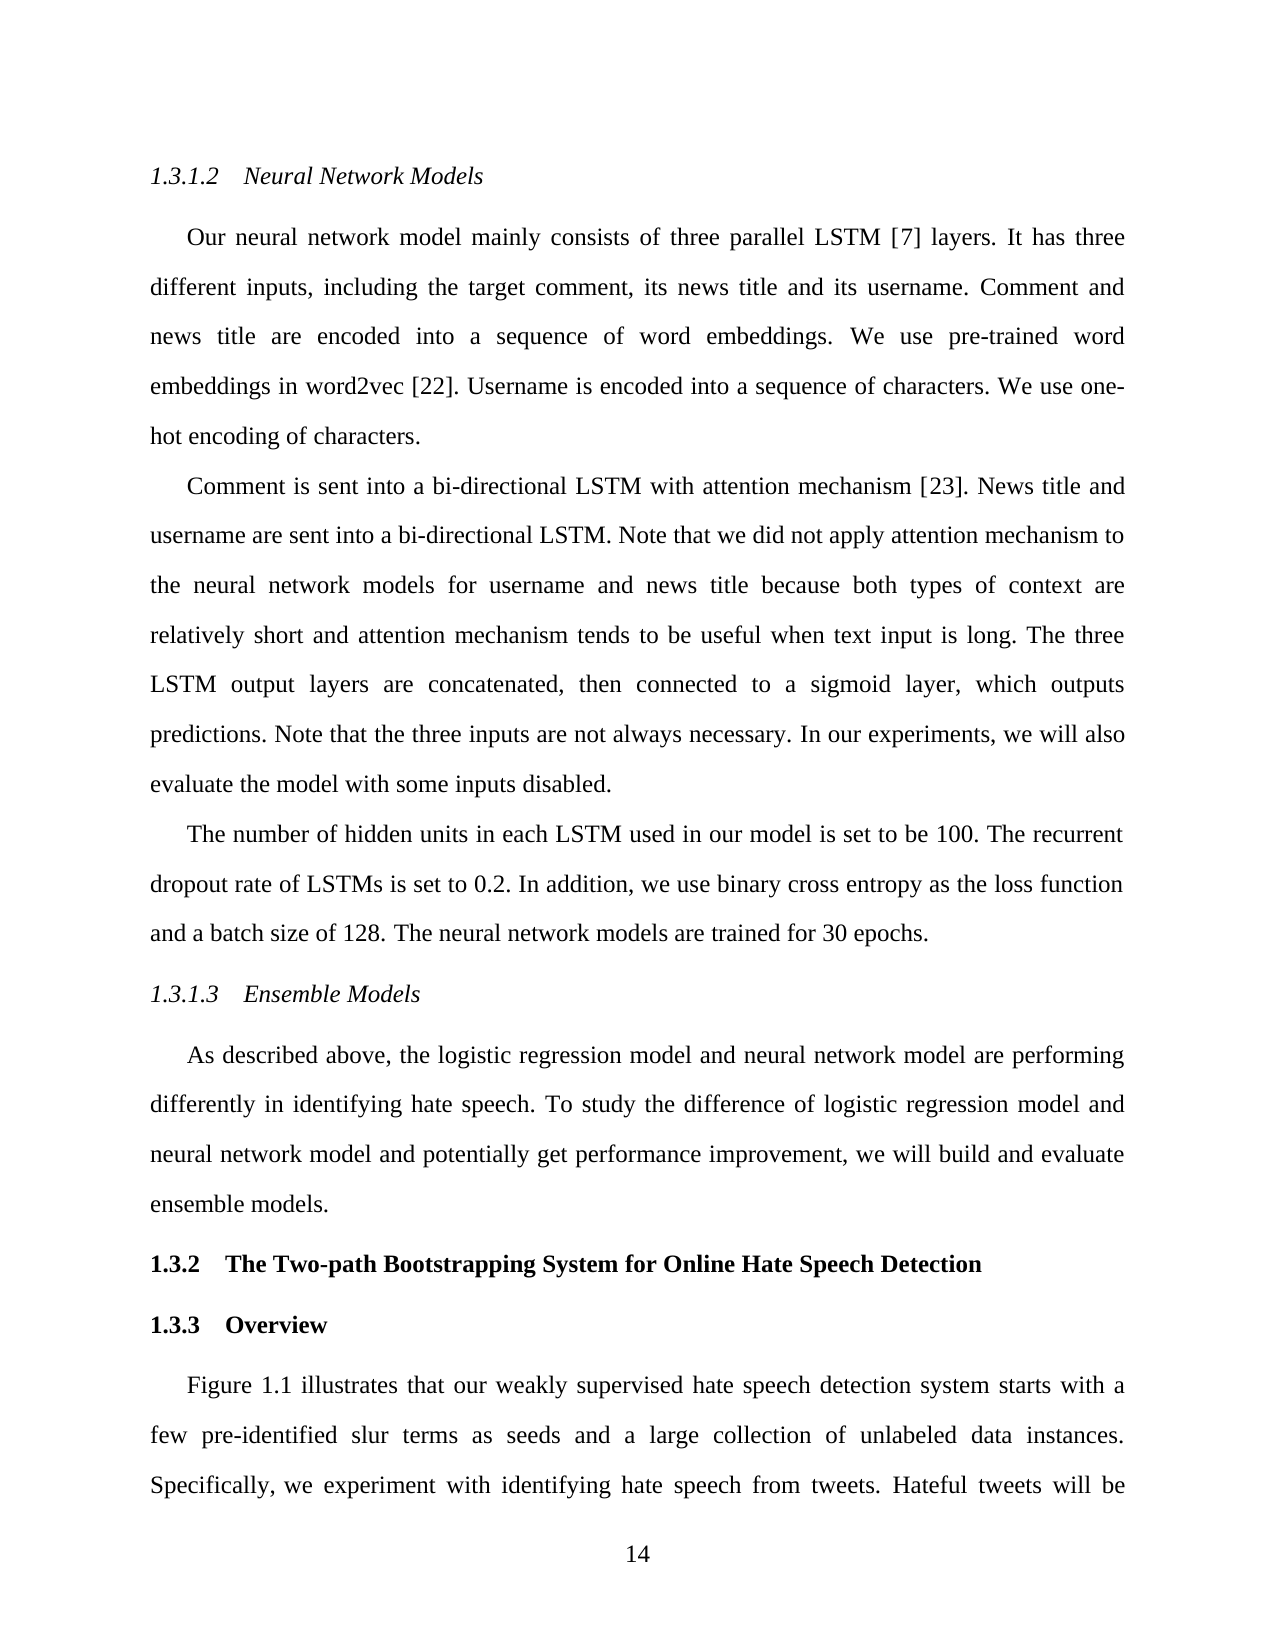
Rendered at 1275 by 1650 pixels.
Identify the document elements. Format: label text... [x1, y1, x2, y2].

subtitle Overview [150, 1310, 1142, 1339]
subtitle The Two-path Bootstrapping System for Online Hate Speech Detection [150, 1249, 1142, 1278]
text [150, 1371, 1125, 1499]
text As described above, the logistic regression model and neural network model are performing differently in identifying hate speech. To study the difference of logistic regression model and neural network model and potentially get performance improvement, we will build and evaluate ensemble models. [150, 1040, 1125, 1217]
text The number of hidden units in each LSTM used in our model is set to be 100. The recurrent dropout rate of LSTMs is set to 0.2. In addition, we use binary cross entropy as the loss function and a batch size of 128. The neural network models are trained for 30 epochs. [150, 819, 1125, 947]
list Neural Network Models [150, 161, 1142, 190]
text Our neural network model mainly consists of three parallel LSTM [7] layers. It has three different inputs, including the target comment, its news title and its username. Comment and news title are encoded into a sequence of word embeddings. We use pre-trained word embeddings in word2vec [22]. Username is encoded into a sequence of characters. We use one-hot encoding of characters. [150, 222, 1125, 449]
text Comment is sent into a bi-directional LSTM with attention mechanism [23]. News title and username are sent into a bi-directional LSTM. Note that we did not apply attention mechanism to the neural network models for username and news title because both types of context are relatively short and attention mechanism tends to be useful when text input is long. The three LSTM output layers are concatenated, then connected to a sigmoid layer, which outputs predictions. Note that the three inputs are not always necessary. In our experiments, we will also evaluate the model with some inputs disabled. [150, 471, 1125, 798]
list Ensemble Models [150, 979, 1142, 1008]
